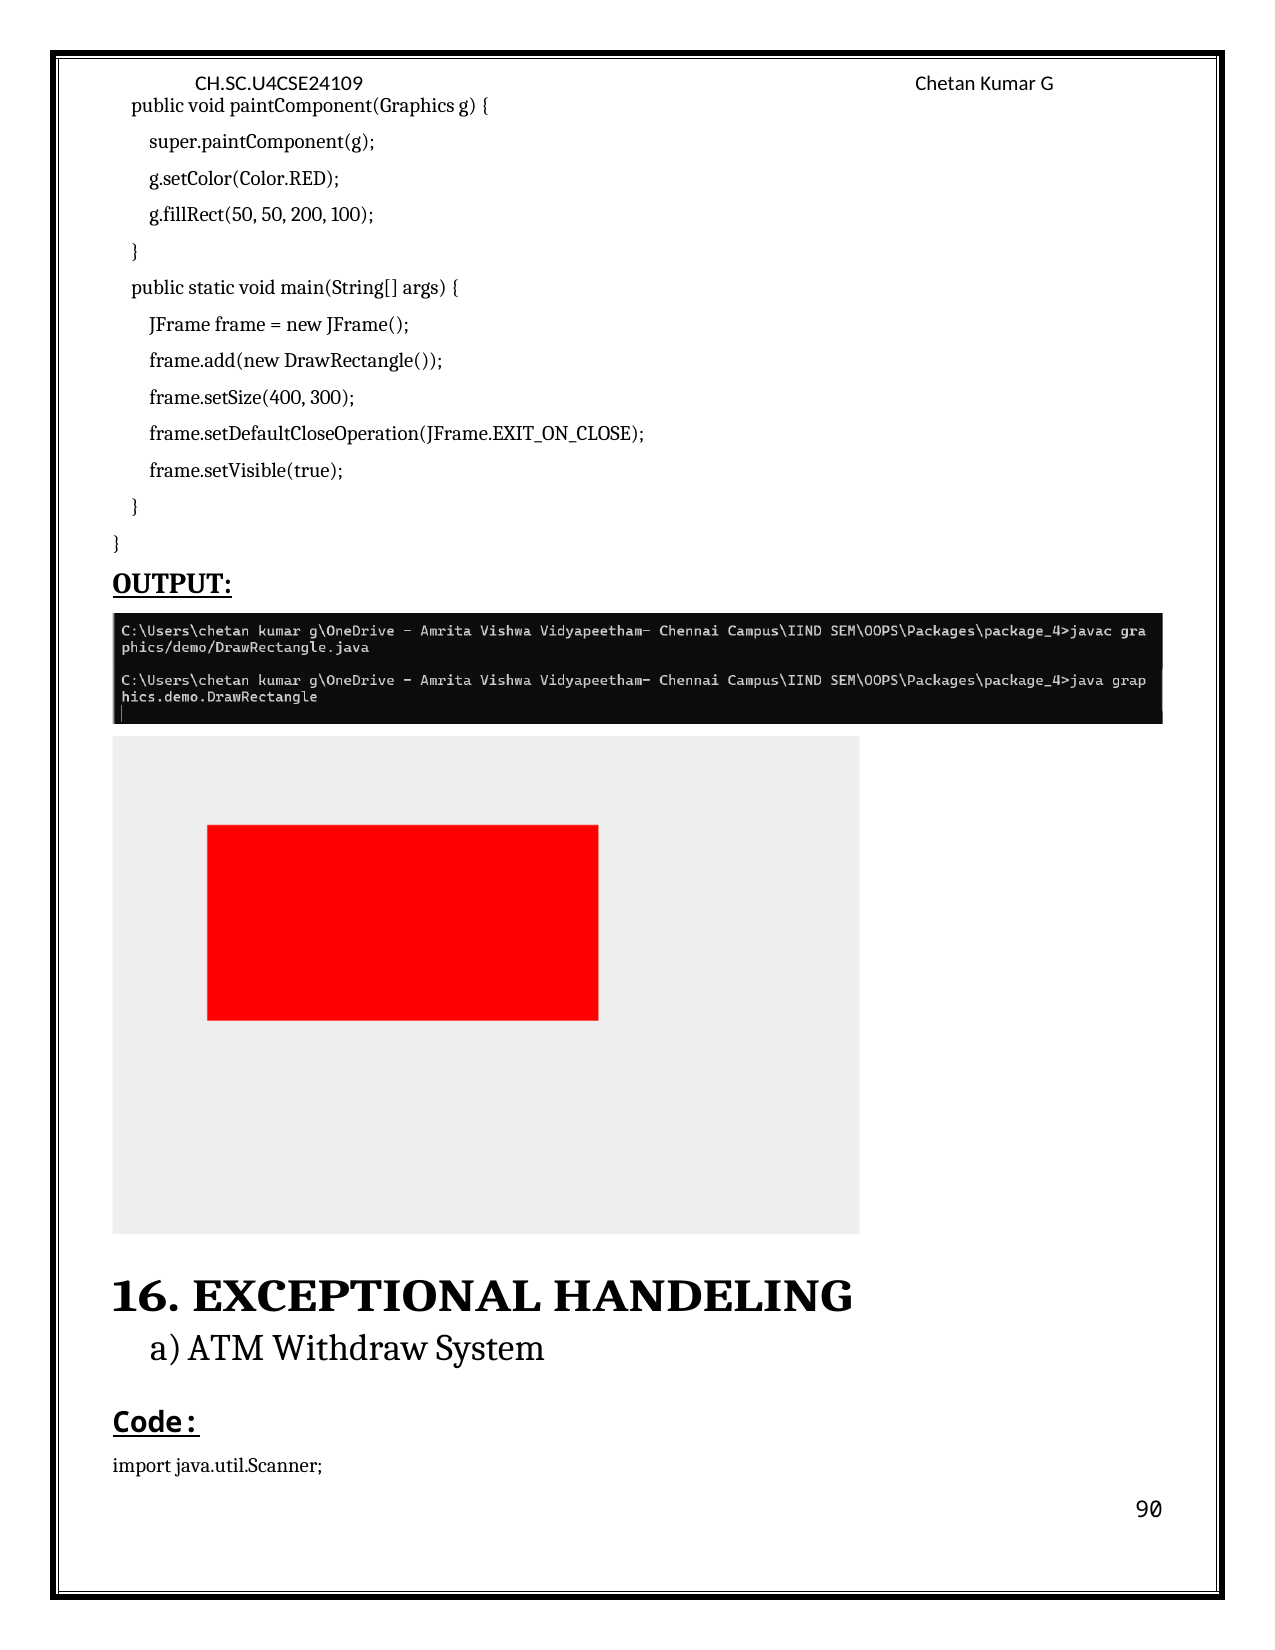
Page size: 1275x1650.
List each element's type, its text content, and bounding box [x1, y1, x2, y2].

text frame.setSize(400, 300); [112, 385, 1162, 409]
text JFrame frame = new JFrame(); [112, 312, 1162, 336]
text g.setColor(Color.RED); [112, 167, 1162, 191]
text } [112, 531, 1162, 555]
subtitle 16. EXCEPTIONAL HANDELING [112, 1270, 1162, 1323]
picture [112, 736, 860, 1234]
text g.fillRect(50, 50, 200, 100); [112, 203, 1162, 227]
text frame.setVisible(true); [112, 458, 1162, 482]
text frame.setDefaultCloseOperation(JFrame.EXIT_ON_CLOSE); [112, 422, 1162, 446]
text Code: [112, 1401, 1162, 1441]
subtitle ATM Withdraw System [150, 1327, 1162, 1370]
text import java.util.Scanner; [112, 1453, 1162, 1477]
text OUTPUT: [112, 568, 1162, 601]
text public void paintComponent(Graphics g) { [112, 94, 1162, 118]
text frame.add(new DrawRectangle()); [112, 349, 1162, 373]
text } [112, 239, 1162, 263]
text super.paintComponent(g); [112, 130, 1162, 154]
text } [112, 495, 1162, 519]
picture [112, 613, 1163, 724]
text public static void main(String[] args) { [112, 276, 1162, 300]
